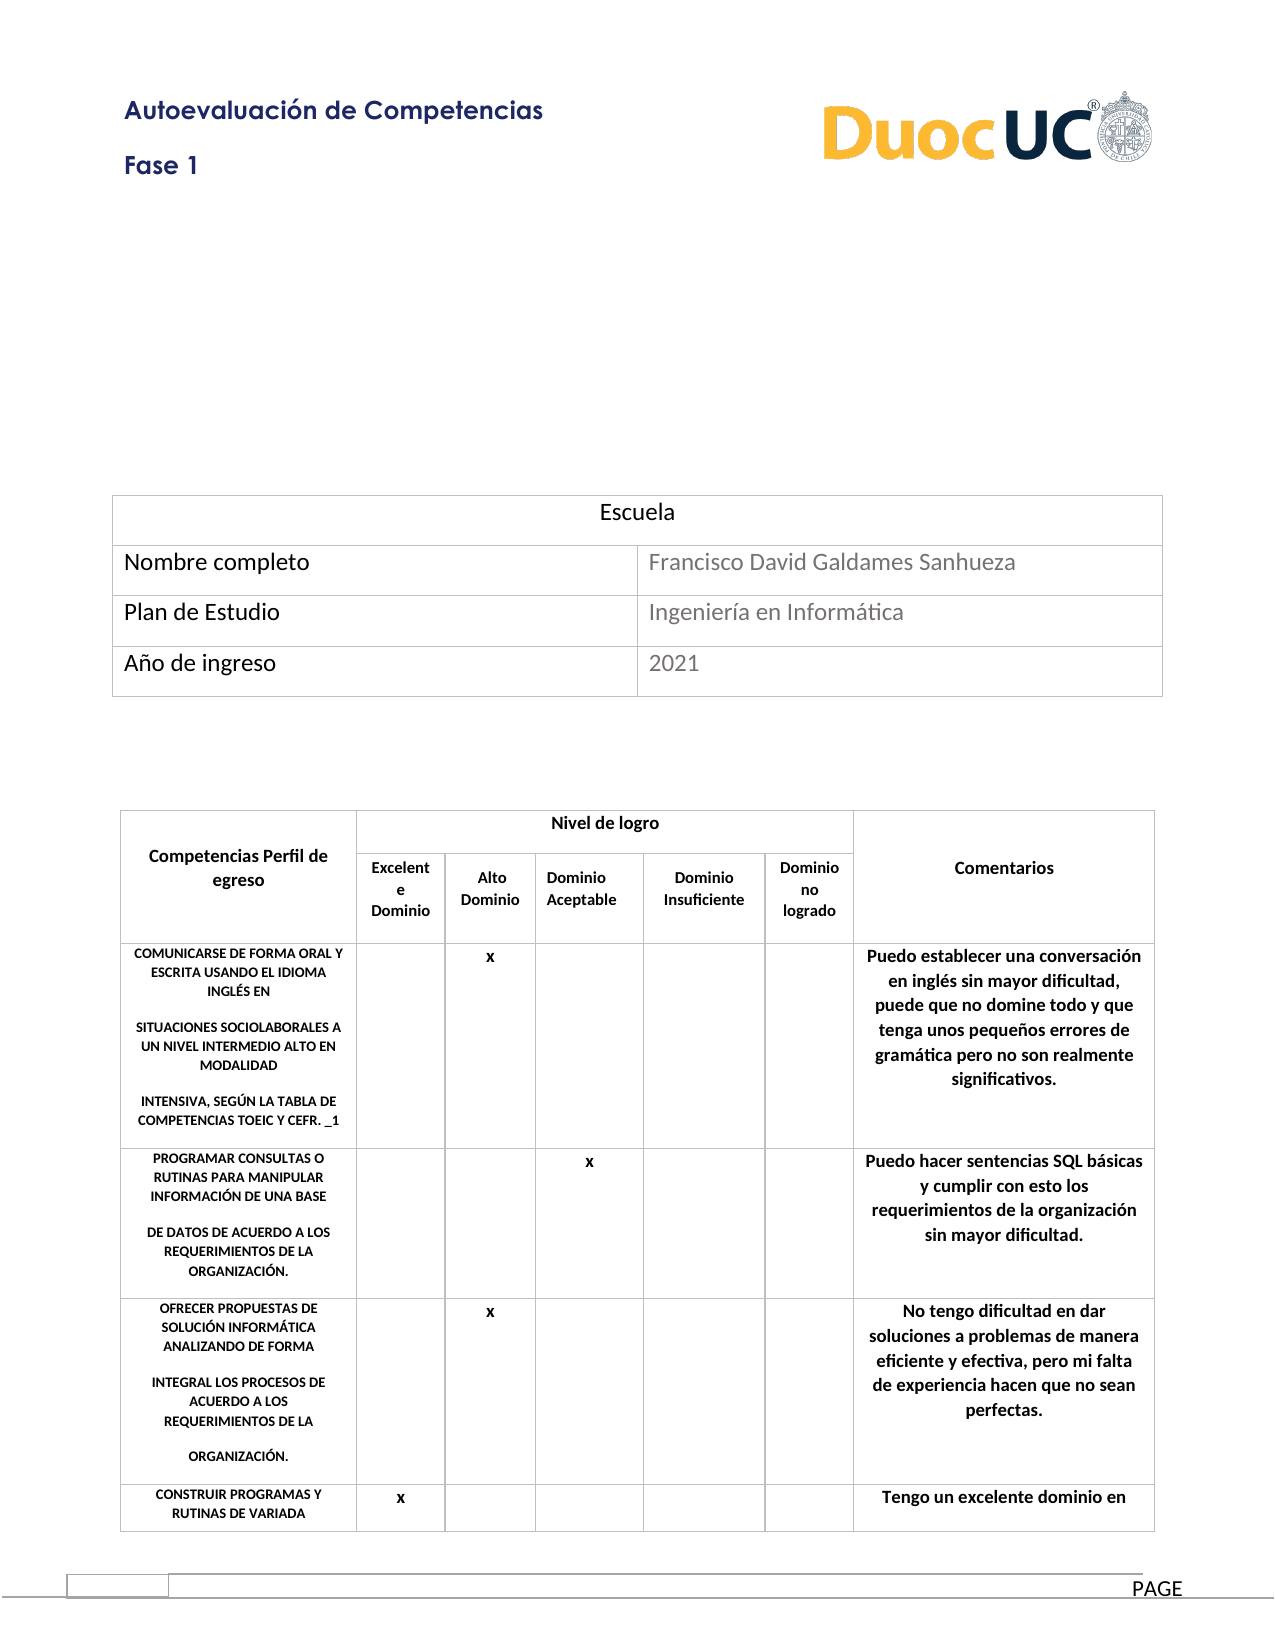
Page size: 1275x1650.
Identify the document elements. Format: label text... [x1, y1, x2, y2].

table_cell [357, 1149, 444, 1298]
table_cell Puedo establecer una conversación en inglés sin mayor dificultad, puede que no domine todo y que tenga unos pequeños errores de gramática pero no son realmente significativos. [854, 944, 1154, 1148]
table_cell [446, 1149, 535, 1298]
table_cell x [357, 1485, 444, 1531]
table_cell 2021 [638, 647, 1162, 696]
table_cell Alto Dominio [446, 854, 535, 943]
table_cell Puedo hacer sentencias SQL básicas y cumplir con esto los requerimientos de la organización sin mayor dificultad. [854, 1149, 1154, 1298]
table_cell Nombre completo [113, 546, 637, 595]
table_cell No tengo dificultad en dar soluciones a problemas de manera eficiente y efectiva, pero mi falta de experiencia hacen que no sean perfectas. [854, 1299, 1154, 1484]
table_cell [644, 944, 764, 1148]
table_cell x [446, 944, 535, 1148]
table_cell [766, 1299, 853, 1484]
table_cell x [446, 1299, 535, 1484]
table_cell [536, 944, 643, 1148]
table_cell Año de ingreso [113, 647, 637, 696]
table_cell PROGRAMAR CONSULTAS O RUTINAS PARA MANIPULAR INFORMACIÓN DE UNA BASE DE DATOS DE ACUERDO A LOS REQUERIMIENTOS DE LA ORGANIZACIÓN. [121, 1149, 356, 1298]
table_cell Ingeniería en Informática [638, 596, 1162, 646]
table_cell x [536, 1149, 643, 1298]
table_cell Dominio Aceptable [536, 854, 643, 943]
table_cell [536, 1299, 643, 1484]
table_cell [357, 944, 444, 1148]
table_header Escuela [113, 496, 1162, 545]
table_cell [536, 1485, 643, 1531]
table_cell Francisco David Galdames Sanhueza [638, 546, 1162, 595]
table_cell Dominio no logrado [766, 854, 853, 943]
picture [824, 91, 1152, 162]
table_header Nivel de logro [357, 811, 853, 852]
table_cell [357, 1299, 444, 1484]
table_cell [766, 1149, 853, 1298]
table_cell [766, 944, 853, 1148]
table_cell OFRECER PROPUESTAS DE SOLUCIÓN INFORMÁTICA ANALIZANDO DE FORMA INTEGRAL LOS PROCESOS DE ACUERDO A LOS REQUERIMIENTOS DE LA ORGANIZACIÓN. [121, 1299, 356, 1484]
table_cell Plan de Estudio [113, 596, 637, 646]
table_cell Excelente Dominio [357, 854, 444, 943]
table_cell [644, 1299, 764, 1484]
table_header Comentarios [854, 811, 1154, 943]
table_cell [644, 1149, 764, 1298]
table_cell [766, 1485, 853, 1531]
table_cell Dominio Insuficiente [644, 854, 764, 943]
table_header Competencias Perfil de egreso [121, 811, 356, 943]
table_cell COMUNICARSE DE FORMA ORAL Y ESCRITA USANDO EL IDIOMA INGLÉS EN SITUACIONES SOCIOLABORALES A UN NIVEL INTERMEDIO ALTO EN MODALIDAD INTENSIVA, SEGÚN LA TABLA DE COMPETENCIAS TOEIC Y CEFR. _1 [121, 944, 356, 1148]
table_cell [644, 1485, 764, 1531]
table_cell [446, 1485, 535, 1531]
